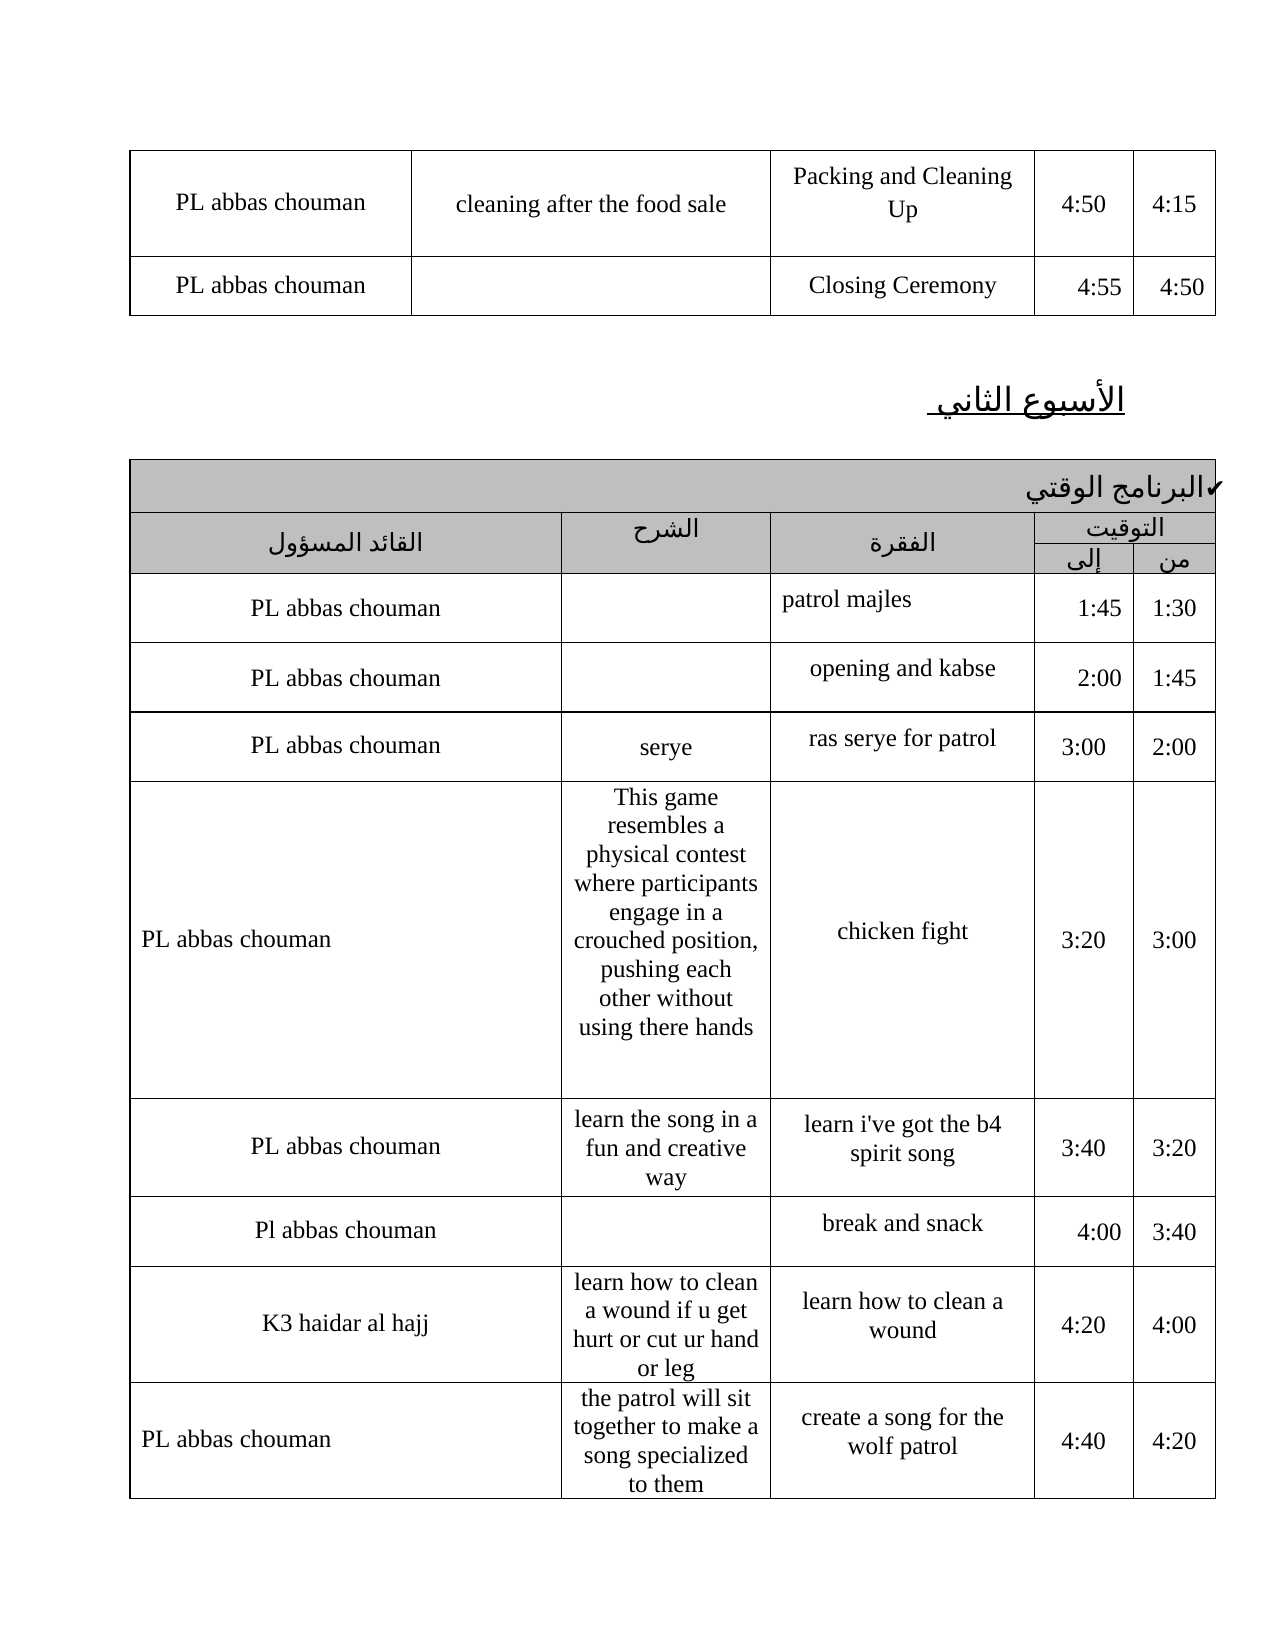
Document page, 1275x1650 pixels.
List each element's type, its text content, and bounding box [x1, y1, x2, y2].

table_cell ras serye for patrol [771, 713, 1034, 781]
table_cell 4:50 [1035, 151, 1133, 256]
table_cell 4:00 [1035, 1197, 1133, 1266]
table_cell Packing and Cleaning Up [771, 151, 1034, 256]
table_cell القائد المسؤول [131, 513, 561, 573]
table_cell K3 haidar al hajj [131, 1267, 561, 1382]
table_cell patrol majles [771, 574, 1034, 642]
table_cell PL abbas chouman [131, 782, 561, 1098]
table_cell إلى [1035, 544, 1133, 573]
table_cell 4:20 [1035, 1267, 1133, 1382]
table_cell learn how to clean a wound [771, 1267, 1034, 1382]
table_cell PL abbas chouman [131, 1099, 561, 1196]
table_cell 3:20 [1134, 1099, 1215, 1196]
table_cell 3:00 [1035, 713, 1133, 781]
table_cell chicken fight [771, 782, 1034, 1098]
table_cell PL abbas chouman [131, 1383, 561, 1498]
table_cell Pl abbas chouman [131, 1197, 561, 1266]
table_cell PL abbas chouman [131, 574, 561, 642]
table_cell 3:40 [1134, 1197, 1215, 1266]
table_cell 4:50 [1134, 257, 1215, 315]
table_cell 4:00 [1134, 1267, 1215, 1382]
table_cell 3:20 [1035, 782, 1133, 1098]
table_cell [412, 257, 770, 315]
table_cell the patrol will sit together to make a song specialized to them [562, 1383, 770, 1498]
table_cell learn i've got the b4 spirit song [771, 1099, 1034, 1196]
table_cell 4:40 [1035, 1383, 1133, 1498]
table_cell serye [562, 713, 770, 781]
table_cell 4:15 [1134, 151, 1215, 256]
table_header البرنامج الوقتي [131, 460, 1215, 512]
table_cell 3:00 [1134, 782, 1215, 1098]
table_cell PL abbas chouman [131, 713, 561, 781]
subtitle الأسبوع الثاني [150, 380, 1125, 418]
table_cell learn how to clean a wound if u get hurt or cut ur hand or leg [562, 1267, 770, 1382]
table_cell opening and kabse [771, 643, 1034, 711]
table_cell 4:20 [1134, 1383, 1215, 1498]
table_cell create a song for the wolf patrol [771, 1383, 1034, 1498]
table_cell 1:45 [1035, 574, 1133, 642]
table_cell 2:00 [1134, 713, 1215, 781]
table_cell [562, 643, 770, 711]
table_cell PL abbas chouman [131, 151, 411, 256]
table_cell من [1134, 544, 1215, 573]
table_cell break and snack [771, 1197, 1034, 1266]
table_cell 2:00 [1035, 643, 1133, 711]
table_cell PL abbas chouman [131, 257, 411, 315]
table_cell This game resembles a physical contest where participants engage in a crouched position, pushing each other without using there hands [562, 782, 770, 1098]
table_cell 4:55 [1035, 257, 1133, 315]
table_cell 1:45 [1134, 643, 1215, 711]
table_cell [562, 574, 770, 642]
table_cell الفقرة [771, 513, 1034, 573]
table_cell التوقيت [1035, 513, 1215, 543]
table_cell 1:30 [1134, 574, 1215, 642]
table_cell Closing Ceremony [771, 257, 1034, 315]
table_cell [562, 1197, 770, 1266]
table_cell الشرح [562, 513, 770, 573]
table_cell learn the song in a fun and creative way [562, 1099, 770, 1196]
table_cell 3:40 [1035, 1099, 1133, 1196]
table_cell PL abbas chouman [131, 643, 561, 711]
table_cell cleaning after the food sale [412, 151, 770, 256]
